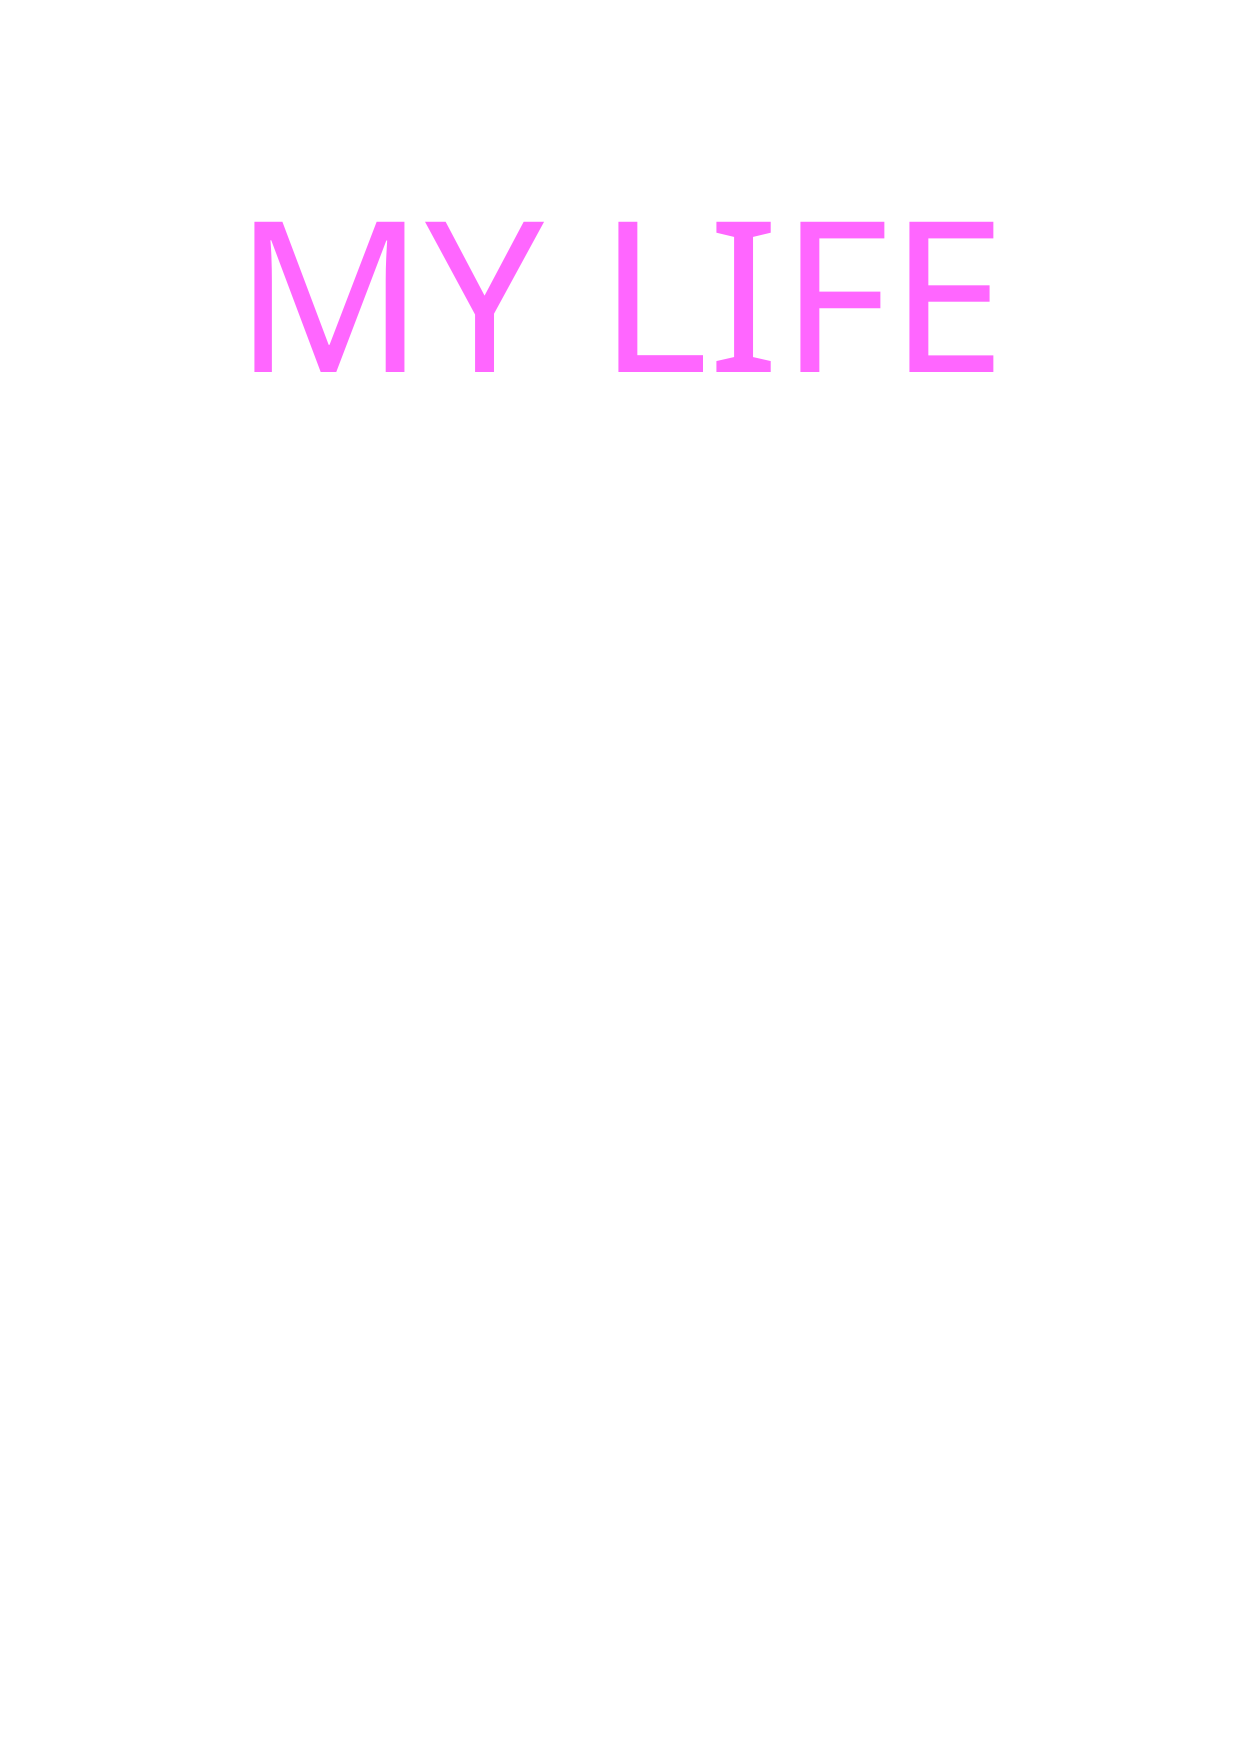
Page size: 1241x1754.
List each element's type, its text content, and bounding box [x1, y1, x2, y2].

text MY LIFE [148, 148, 1093, 434]
